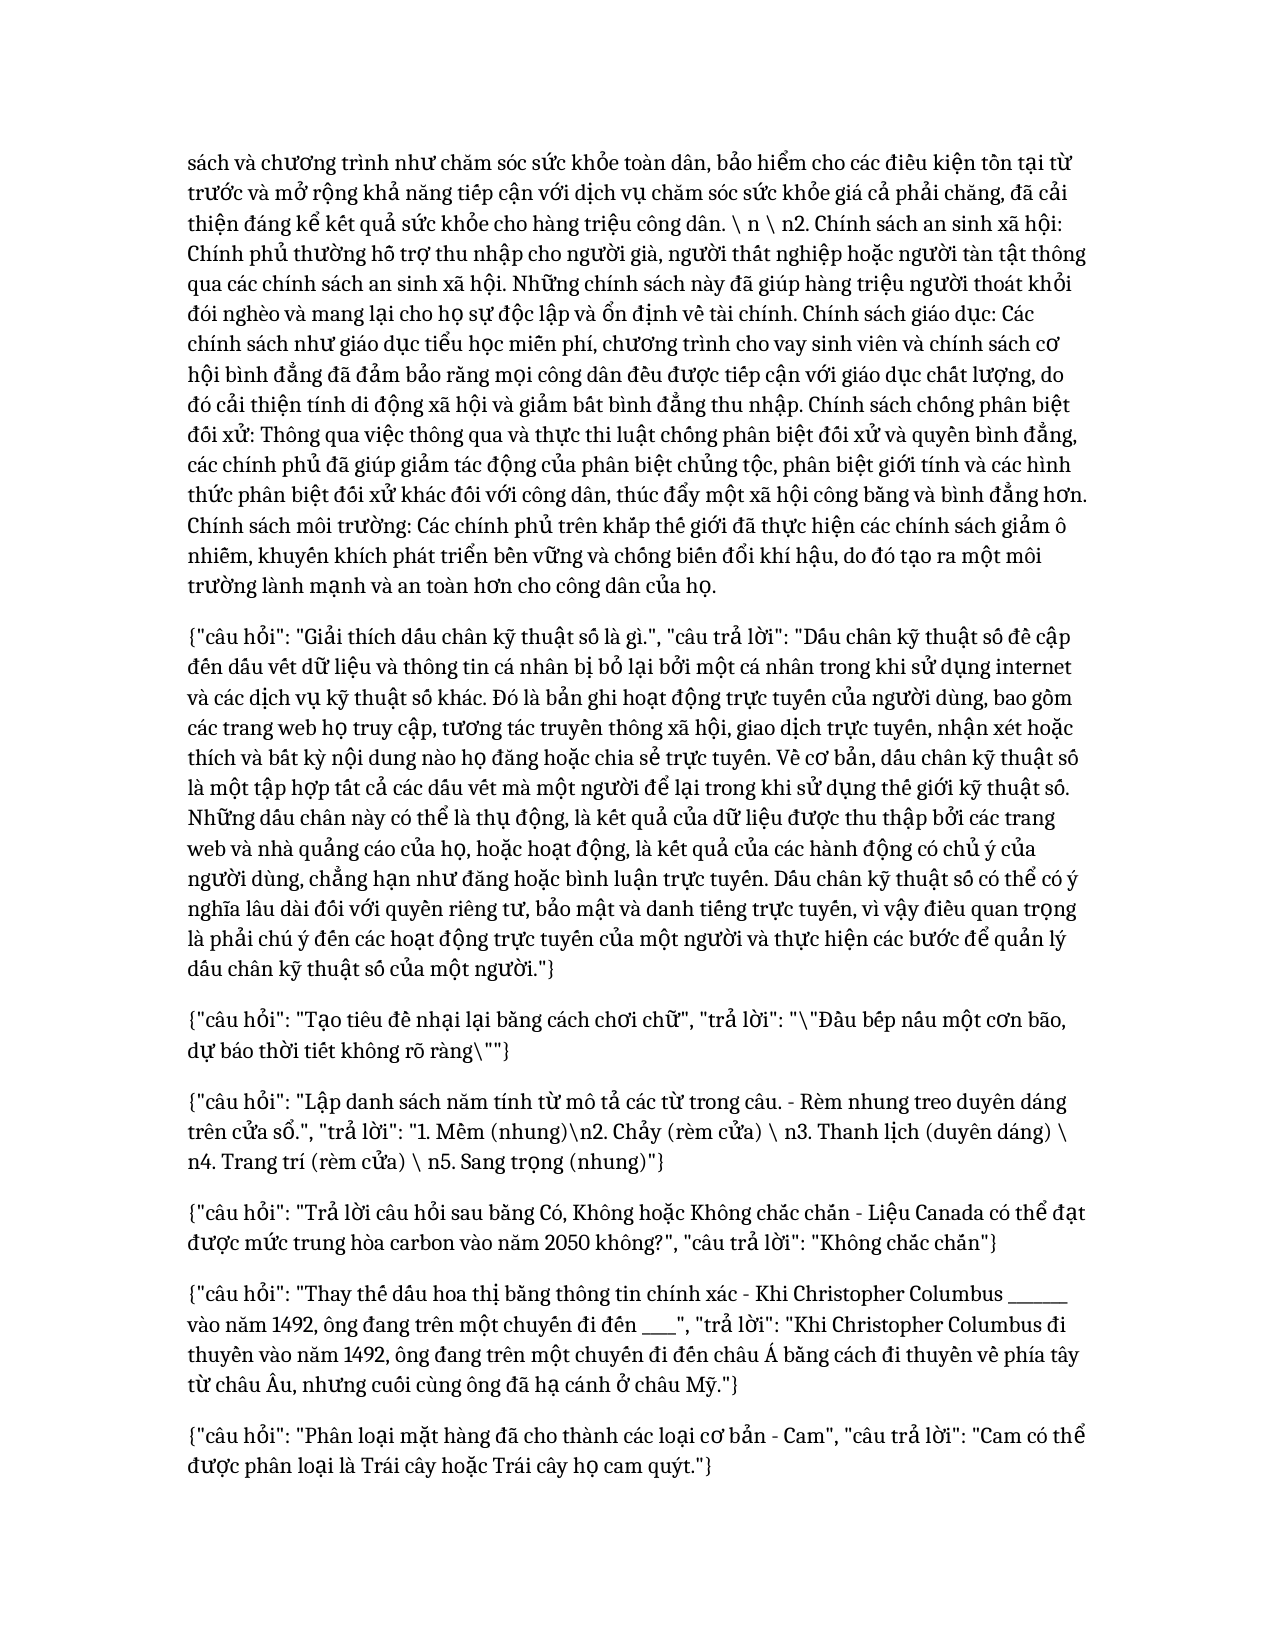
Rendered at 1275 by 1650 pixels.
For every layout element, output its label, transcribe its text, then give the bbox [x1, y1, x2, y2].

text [187, 150, 1087, 599]
text {"câu hỏi": "Trả lời câu hỏi sau bằng Có, Không hoặc Không chắc chắn - Liệu Canada có thể đạt được mức trung hòa carbon vào năm 2050 không?", "câu trả lời": "Không chắc chắn"} [187, 1200, 1087, 1257]
text {"câu hỏi": "Phân loại mặt hàng đã cho thành các loại cơ bản - Cam", "câu trả lời": "Cam có thể được phân loại là Trái cây hoặc Trái cây họ cam quýt."} [187, 1423, 1087, 1479]
text {"câu hỏi": "Lập danh sách năm tính từ mô tả các từ trong câu. - Rèm nhung treo duyên dáng trên cửa sổ.", "trả lời": "1. Mềm (nhung)\n2. Chảy (rèm cửa) \ n3. Thanh lịch (duyên dáng) \ n4. Trang trí (rèm cửa) \ n5. Sang trọng (nhung)"} [187, 1088, 1087, 1175]
text {"câu hỏi": "Thay thế dấu hoa thị bằng thông tin chính xác - Khi Christopher Columbus _______ vào năm 1492, ông đang trên một chuyến đi đến ____", "trả lời": "Khi Christopher Columbus đi thuyền vào năm 1492, ông đang trên một chuyến đi đến châu Á bằng cách đi thuyền về phía tây từ châu Âu, nhưng cuối cùng ông đã hạ cánh ở châu Mỹ."} [187, 1281, 1087, 1398]
text {"câu hỏi": "Tạo tiêu đề nhại lại bằng cách chơi chữ", "trả lời": "\"Đầu bếp nấu một cơn bão, dự báo thời tiết không rõ ràng\""} [187, 1007, 1087, 1064]
text {"câu hỏi": "Giải thích dấu chân kỹ thuật số là gì.", "câu trả lời": "Dấu chân kỹ thuật số đề cập đến dấu vết dữ liệu và thông tin cá nhân bị bỏ lại bởi một cá nhân trong khi sử dụng internet và các dịch vụ kỹ thuật số khác. Đó là bản ghi hoạt động trực tuyến của người dùng, bao gồm các trang web họ truy cập, tương tác truyền thông xã hội, giao dịch trực tuyến, nhận xét hoặc thích và bất kỳ nội dung nào họ đăng hoặc chia sẻ trực tuyến. Về cơ bản, dấu chân kỹ thuật số là một tập hợp tất cả các dấu vết mà một người để lại trong khi sử dụng thế giới kỹ thuật số. Những dấu chân này có thể là thụ động, là kết quả của dữ liệu được thu thập bởi các trang web và nhà quảng cáo của họ, hoặc hoạt động, là kết quả của các hành động có chủ ý của người dùng, chẳng hạn như đăng hoặc bình luận trực tuyến. Dấu chân kỹ thuật số có thể có ý nghĩa lâu dài đối với quyền riêng tư, bảo mật và danh tiếng trực tuyến, vì vậy điều quan trọng là phải chú ý đến các hoạt động trực tuyến của một người và thực hiện các bước để quản lý dấu chân kỹ thuật số của một người."} [187, 624, 1087, 983]
